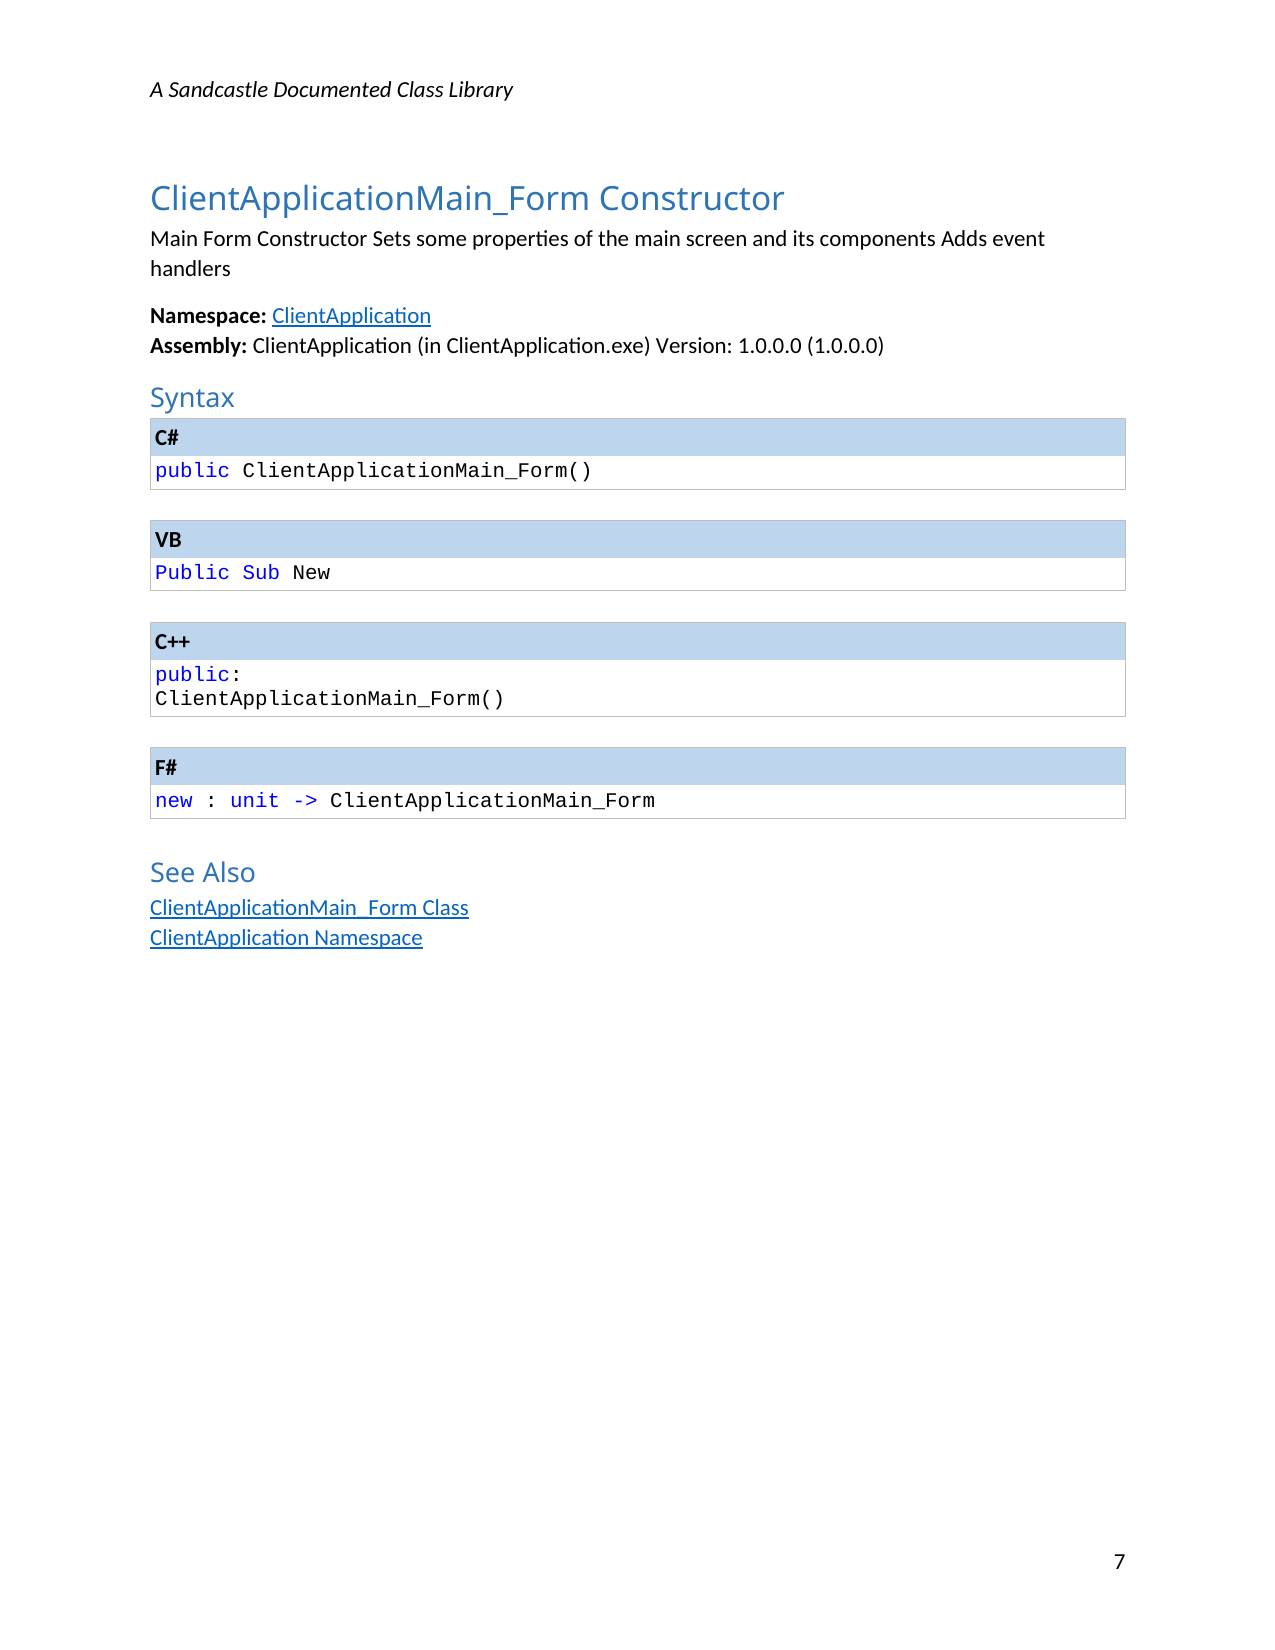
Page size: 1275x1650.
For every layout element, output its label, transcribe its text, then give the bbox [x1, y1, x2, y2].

text ClientApplicationMain_Form Class [150, 893, 1125, 921]
table_header F# [151, 748, 1125, 785]
table_cell public: ClientApplicationMain_Form() [151, 660, 1125, 716]
table_header C++ [151, 623, 1125, 660]
text ClientApplication Namespace [150, 923, 1125, 951]
table_cell Public Sub New [151, 558, 1125, 590]
table_header C# [151, 419, 1125, 456]
subtitle ClientApplicationMain_Form Constructor [150, 175, 1125, 220]
subtitle Syntax [150, 378, 1125, 415]
text Namespace: ClientApplicationAssembly: ClientApplication (in ClientApplication.exe) Version: 1.0.0.0 (1.0.0.0) [150, 301, 1125, 359]
table_header VB [151, 521, 1125, 558]
table_cell public ClientApplicationMain_Form() [151, 456, 1125, 488]
subtitle See Also [150, 853, 1125, 890]
table_cell new : unit -> ClientApplicationMain_Form [151, 785, 1125, 818]
text Main Form Constructor Sets some properties of the main screen and its components Adds event handlers [150, 224, 1125, 282]
